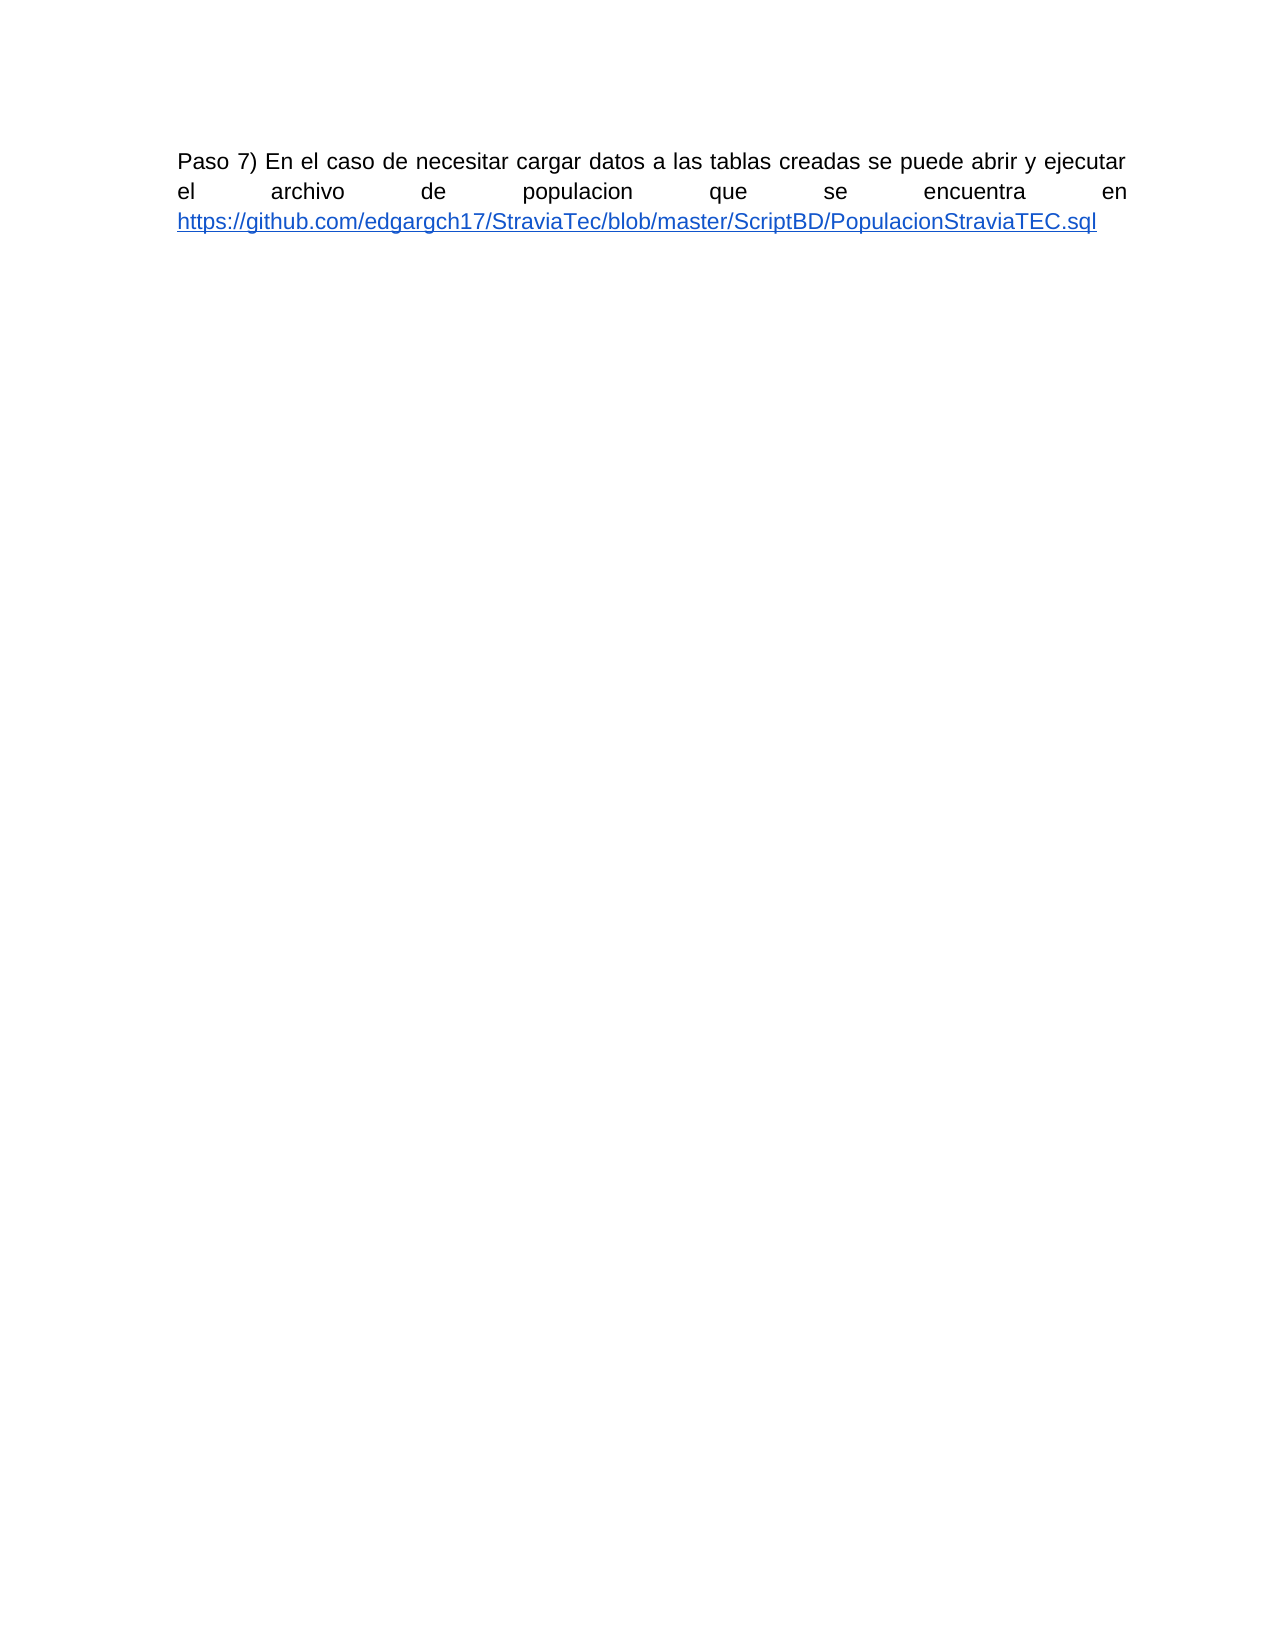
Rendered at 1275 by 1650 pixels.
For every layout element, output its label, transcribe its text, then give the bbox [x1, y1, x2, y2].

text Paso 7) En el caso de necesitar cargar datos a las tablas creadas se puede abrir y ejecutar el archivo de populacion que se encuentra en https://github.com/edgargch17/StraviaTec/blob/master/ScriptBD/PopulacionStraviaTEC.sql [177, 148, 1127, 234]
